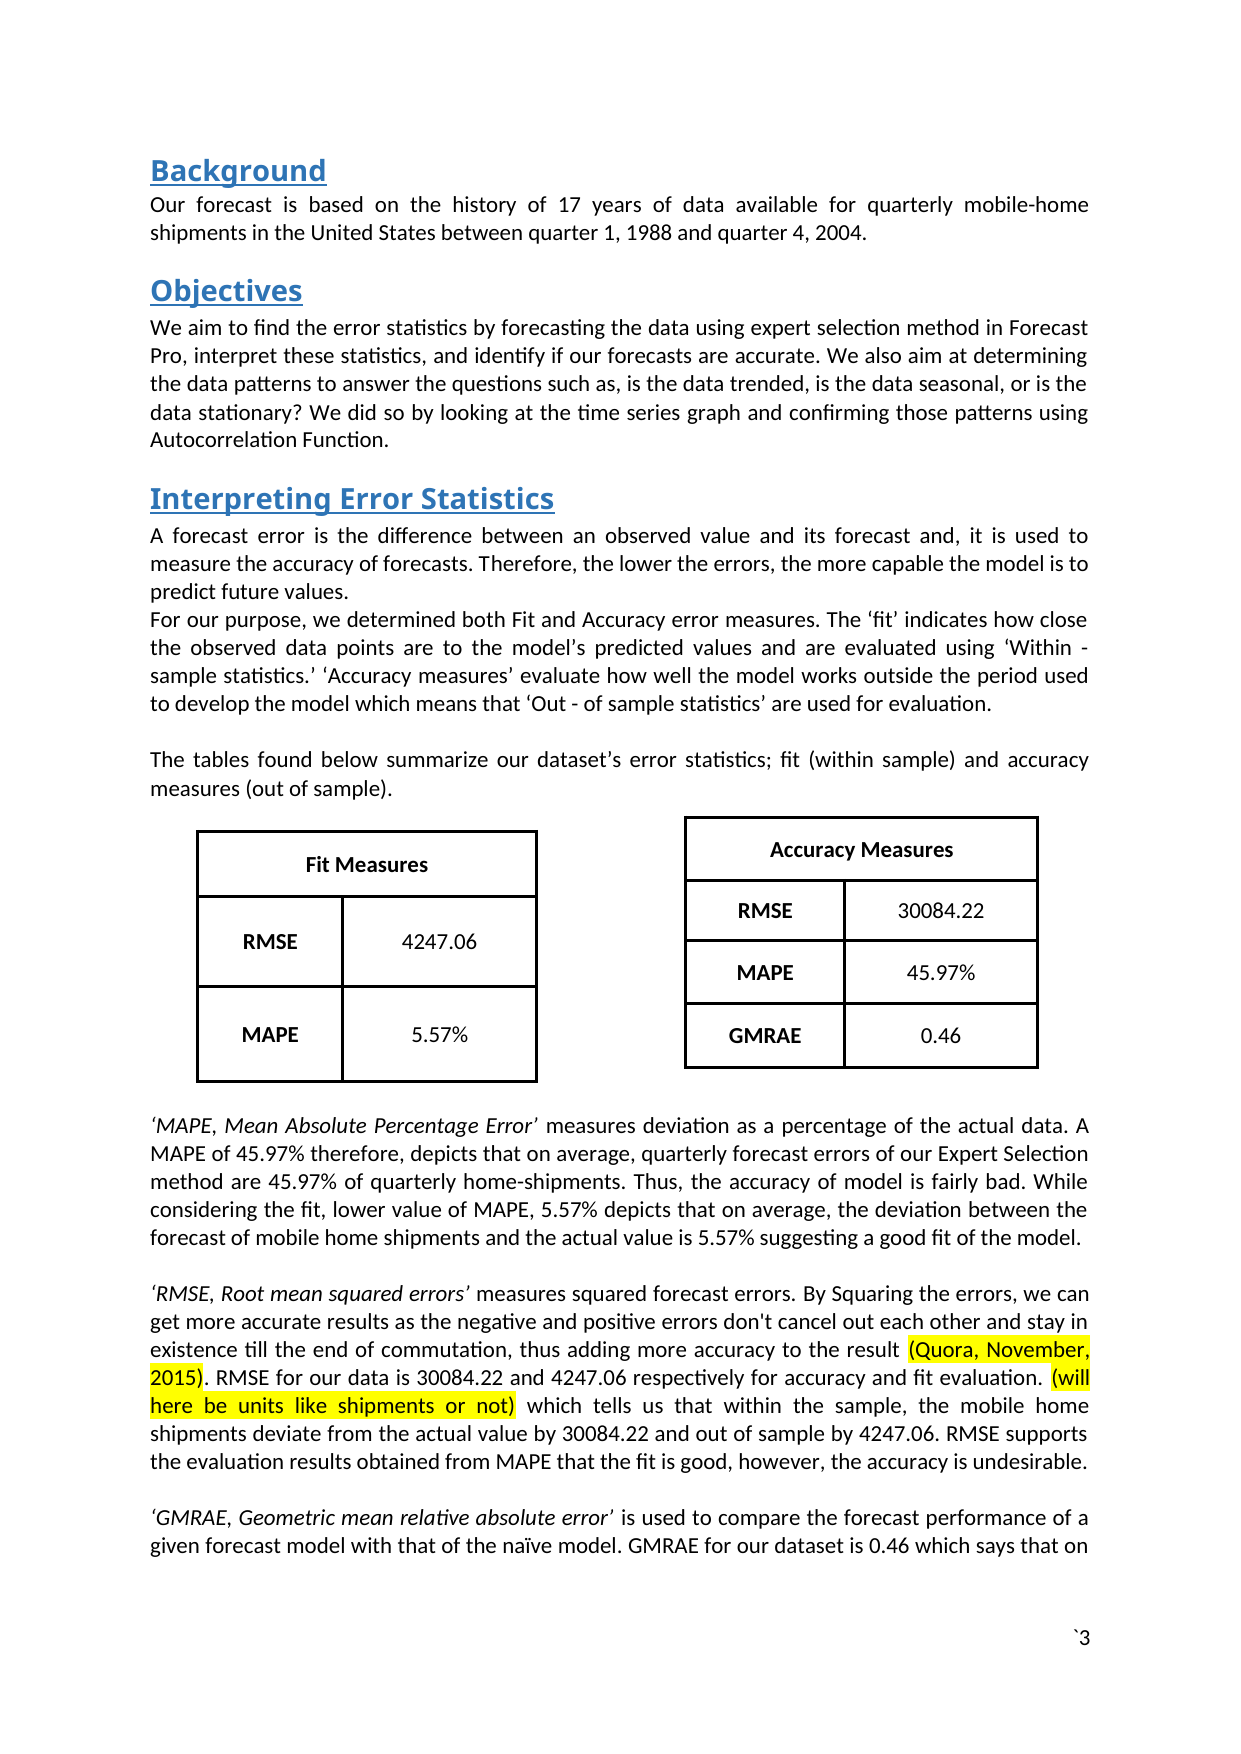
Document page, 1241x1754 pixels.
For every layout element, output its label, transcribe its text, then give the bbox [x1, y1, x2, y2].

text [150, 1503, 1090, 1559]
subtitle Interpreting Error Statistics [150, 479, 1090, 518]
table_cell 30084.22 [846, 882, 1036, 939]
table_header Fit Measures [199, 833, 535, 895]
text Background [150, 150, 1090, 190]
text ‘MAPE, Mean Absolute Percentage Error’ measures deviation as a percentage of the actual data. A MAPE of 45.97% therefore, depicts that on average, quarterly forecast errors of our Expert Selection method are 45.97% of quarterly home-shipments. Thus, the accuracy of model is fairly bad. While considering the fit, lower value of MAPE, 5.57% depicts that on average, the deviation between the forecast of mobile home shipments and the actual value is 5.57% suggesting a good fit of the model. [150, 1111, 1090, 1251]
text A forecast error is the difference between an observed value and its forecast and, it is used to measure the accuracy of forecasts. Therefore, the lower the errors, the more capable the model is to predict future values. [150, 521, 1090, 606]
text Our forecast is based on the history of 17 years of data available for quarterly mobile-home shipments in the United States between quarter 1, 1988 and quarter 4, 2004. [150, 190, 1090, 246]
text We aim to find the error statistics by forecasting the data using expert selection method in Forecast Pro, interpret these statistics, and identify if our forecasts are accurate. We also aim at determining the data patterns to answer the questions such as, is the data trended, is the data seasonal, or is the data stationary? We did so by looking at the time series graph and confirming those patterns using Autocorrelation Function. [150, 313, 1090, 454]
table_cell 45.97% [846, 942, 1036, 1002]
subtitle Objectives [150, 271, 1090, 310]
table_cell 0.46 [846, 1005, 1036, 1066]
table_cell GMRAE [687, 1005, 843, 1066]
text The tables found below summarize our dataset’s error statistics; fit (within sample) and accuracy measures (out of sample). [150, 746, 1090, 802]
table_cell MAPE [687, 942, 843, 1002]
table_cell RMSE [199, 898, 341, 985]
text ‘RMSE, Root mean squared errors’ measures squared forecast errors. By Squaring the errors, we can get more accurate results as the negative and positive errors don't cancel out each other and stay in existence till the end of commutation, thus adding more accuracy to the result (Quora, November, 2015). RMSE for our data is 30084.22 and 4247.06 respectively for accuracy and fit evaluation. (will here be units like shipments or not) which tells us that within the sample, the mobile home shipments deviate from the actual value by 30084.22 and out of sample by 4247.06. RMSE supports the evaluation results obtained from MAPE that the fit is good, however, the accuracy is undesirable. [150, 1279, 1090, 1475]
text For our purpose, we determined both Fit and Accuracy error measures. The ‘fit’ indicates how close the observed data points are to the model’s predicted values and are evaluated using ‘Within - sample statistics.’ ‘Accuracy measures’ evaluate how well the model works outside the period used to develop the model which means that ‘Out - of sample statistics’ are used for evaluation. [150, 606, 1090, 718]
table_cell 5.57% [344, 988, 535, 1079]
table_header Accuracy Measures [687, 819, 1036, 879]
table_cell MAPE [199, 988, 341, 1079]
table_cell RMSE [687, 882, 843, 939]
table_cell 4247.06 [344, 898, 535, 985]
